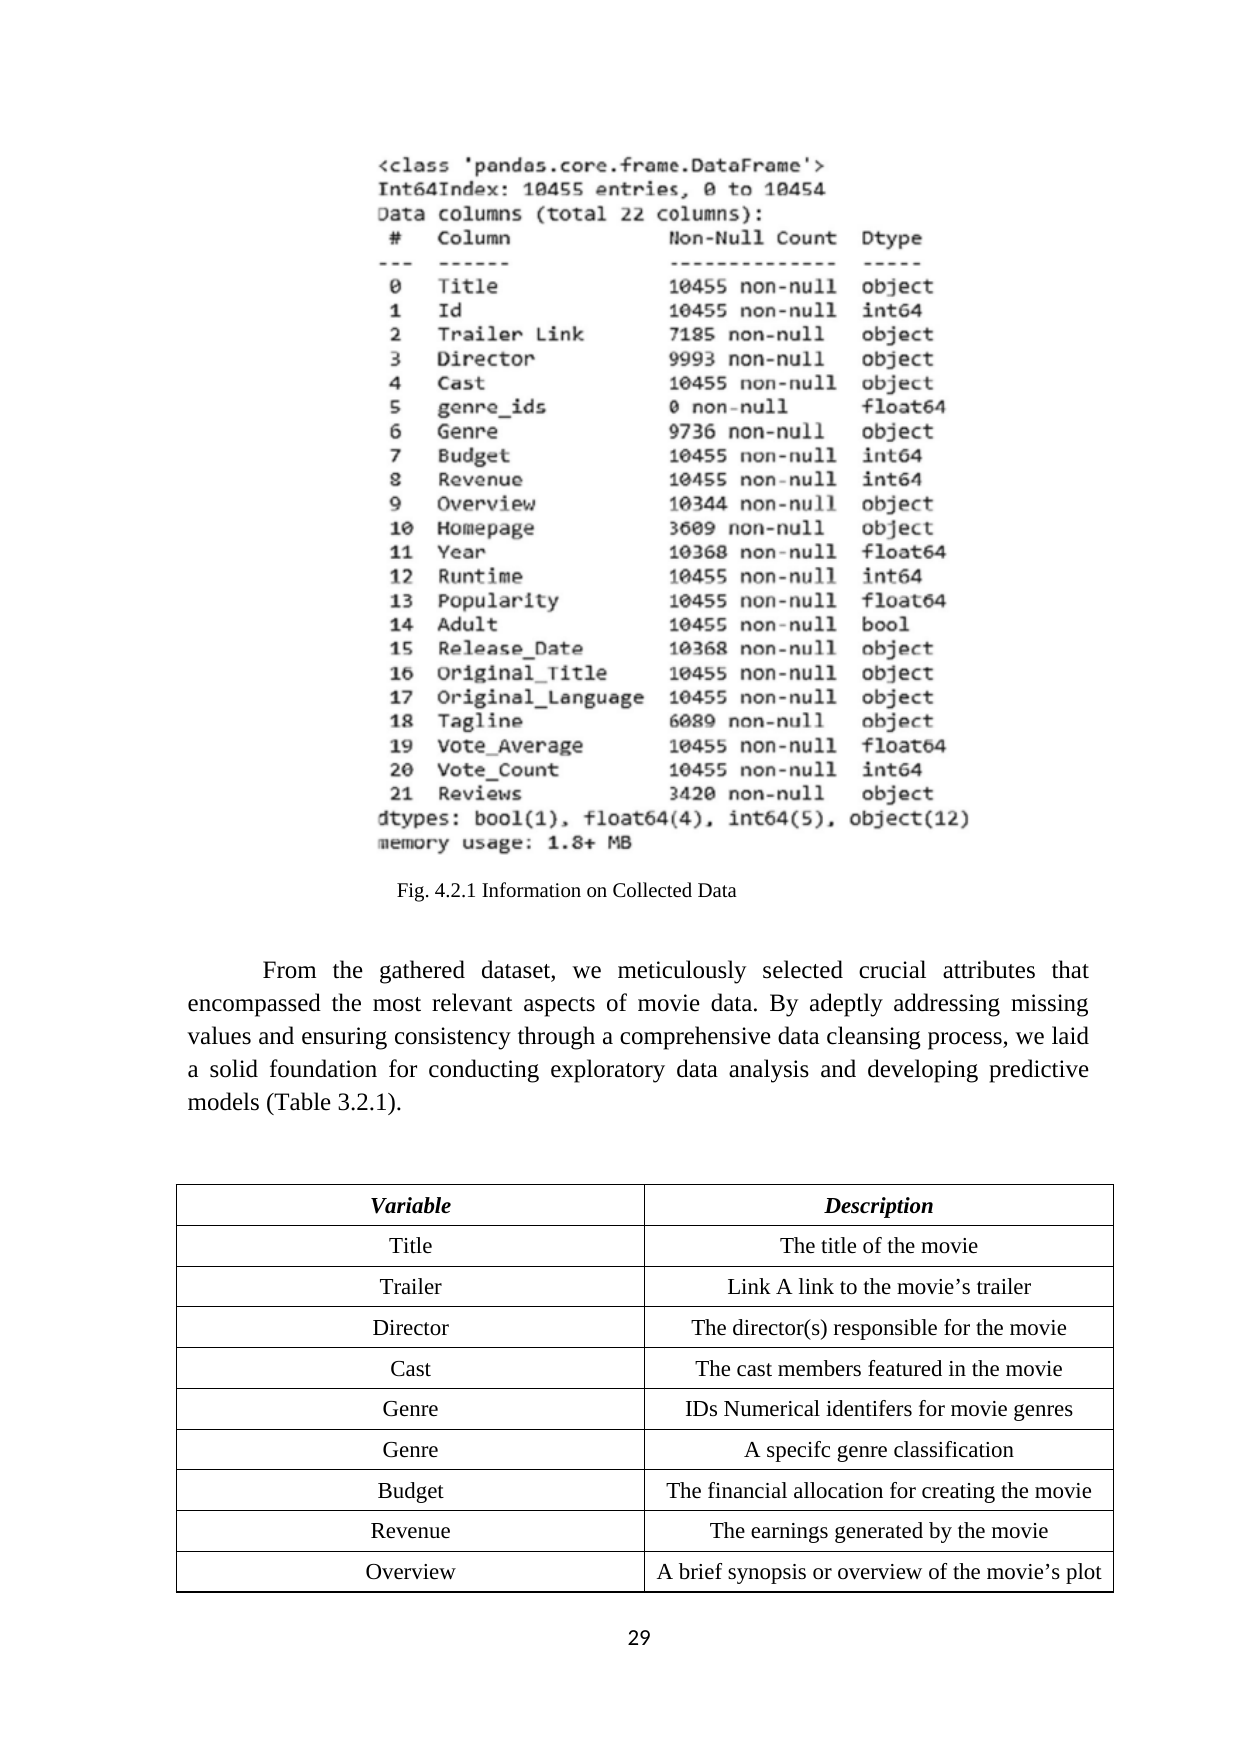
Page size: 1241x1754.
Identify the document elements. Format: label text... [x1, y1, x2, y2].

table_cell Cast [177, 1348, 644, 1388]
table_cell Genre [177, 1430, 644, 1469]
table_cell Director [177, 1307, 644, 1347]
table_cell Genre [177, 1389, 644, 1428]
table_header Variable [177, 1185, 644, 1225]
table_cell Overview [177, 1552, 644, 1591]
table_cell Title [177, 1226, 644, 1266]
table_cell Revenue [177, 1511, 644, 1551]
table_cell A brief synopsis or overview of the movie’s plot [645, 1552, 1113, 1591]
text Fig. 4.2.1 Information on Collected Data [337, 878, 1090, 902]
table_cell Budget [177, 1470, 644, 1510]
table_cell The cast members featured in the movie [645, 1348, 1113, 1388]
picture [366, 150, 970, 859]
table_cell The title of the movie [645, 1226, 1113, 1266]
table_cell The earnings generated by the movie [645, 1511, 1113, 1551]
table_cell Link A link to the movie’s trailer [645, 1267, 1113, 1306]
text From the gathered dataset, we meticulously selected crucial attributes that encompassed the most relevant aspects of movie data. By adeptly addressing missing values and ensuring consistency through a comprehensive data cleansing process, we laid a solid foundation for conducting exploratory data analysis and developing predictive models (Table 3.2.1). [187, 955, 1090, 1116]
table_cell IDs Numerical identifers for movie genres [645, 1389, 1113, 1428]
table_cell Trailer [177, 1267, 644, 1306]
table_cell A specifc genre classification [645, 1430, 1113, 1469]
table_cell The financial allocation for creating the movie [645, 1470, 1113, 1510]
table_cell The director(s) responsible for the movie [645, 1307, 1113, 1347]
table_header Description [645, 1185, 1113, 1225]
